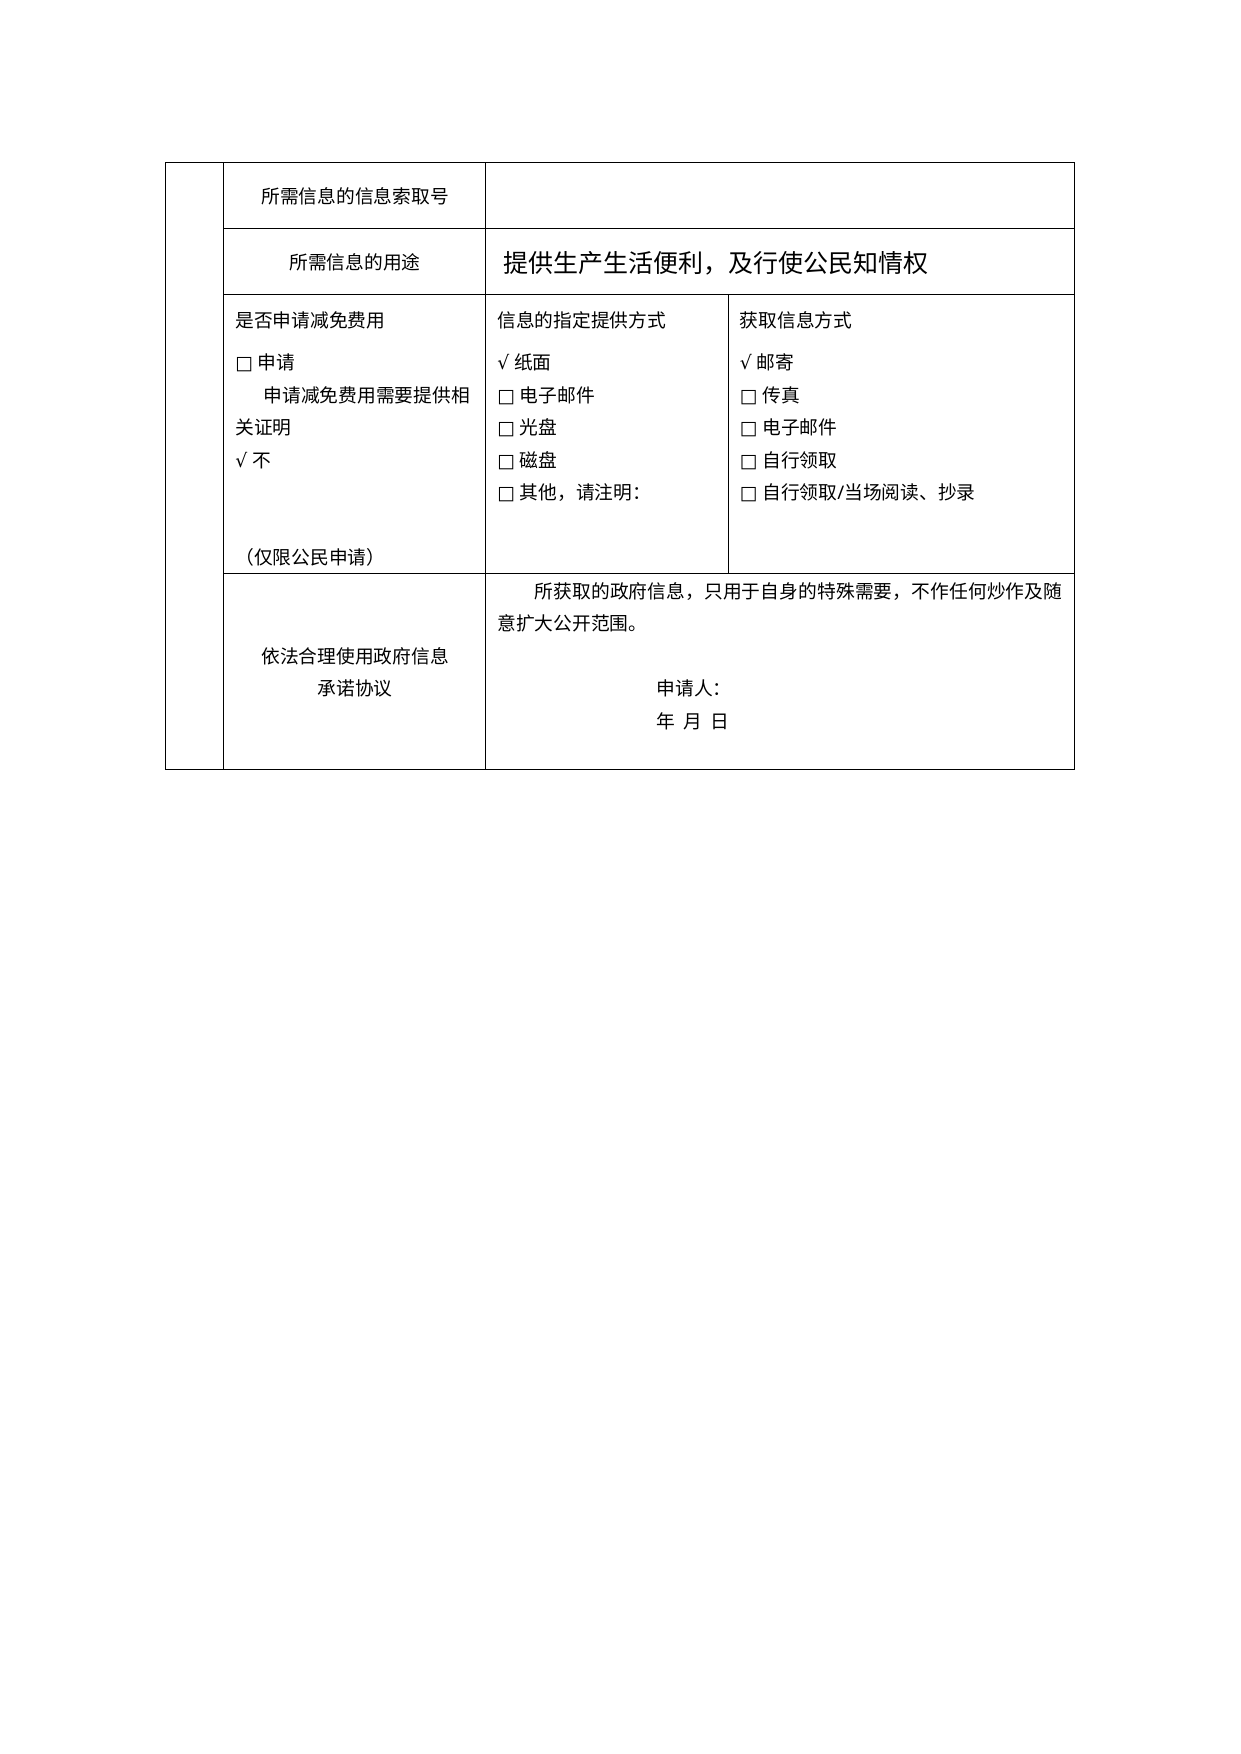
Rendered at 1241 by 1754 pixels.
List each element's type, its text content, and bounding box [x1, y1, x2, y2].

table_cell 是否申请减免费用 [224, 295, 485, 344]
table_cell 获取信息方式 [729, 295, 1074, 344]
table_cell 所需信息的信息索取号 [224, 163, 485, 228]
table_cell □ 申请 申请减免费用需要提供相关证明 √ 不 （仅限公民申请） [224, 344, 485, 573]
table_cell 依法合理使用政府信息 承诺协议 [224, 574, 485, 769]
table_cell [486, 163, 1074, 228]
table_cell 提供生产生活便利，及行使公民知情权 [486, 229, 1074, 294]
table_cell 所获取的政府信息，只用于自身的特殊需要，不作任何炒作及随意扩大公开范围。 申请人： 年 月 日 [486, 574, 1074, 769]
table_cell √ 纸面 □ 电子邮件 □ 光盘 □ 磁盘 □ 其他，请注明： [486, 344, 728, 573]
table_cell 所需信息的用途 [224, 229, 485, 294]
table_cell 信息的指定提供方式 [486, 295, 728, 344]
table_cell √ 邮寄 □ 传真 □ 电子邮件 □ 自行领取 □ 自行领取/当场阅读、抄录 [729, 344, 1074, 573]
